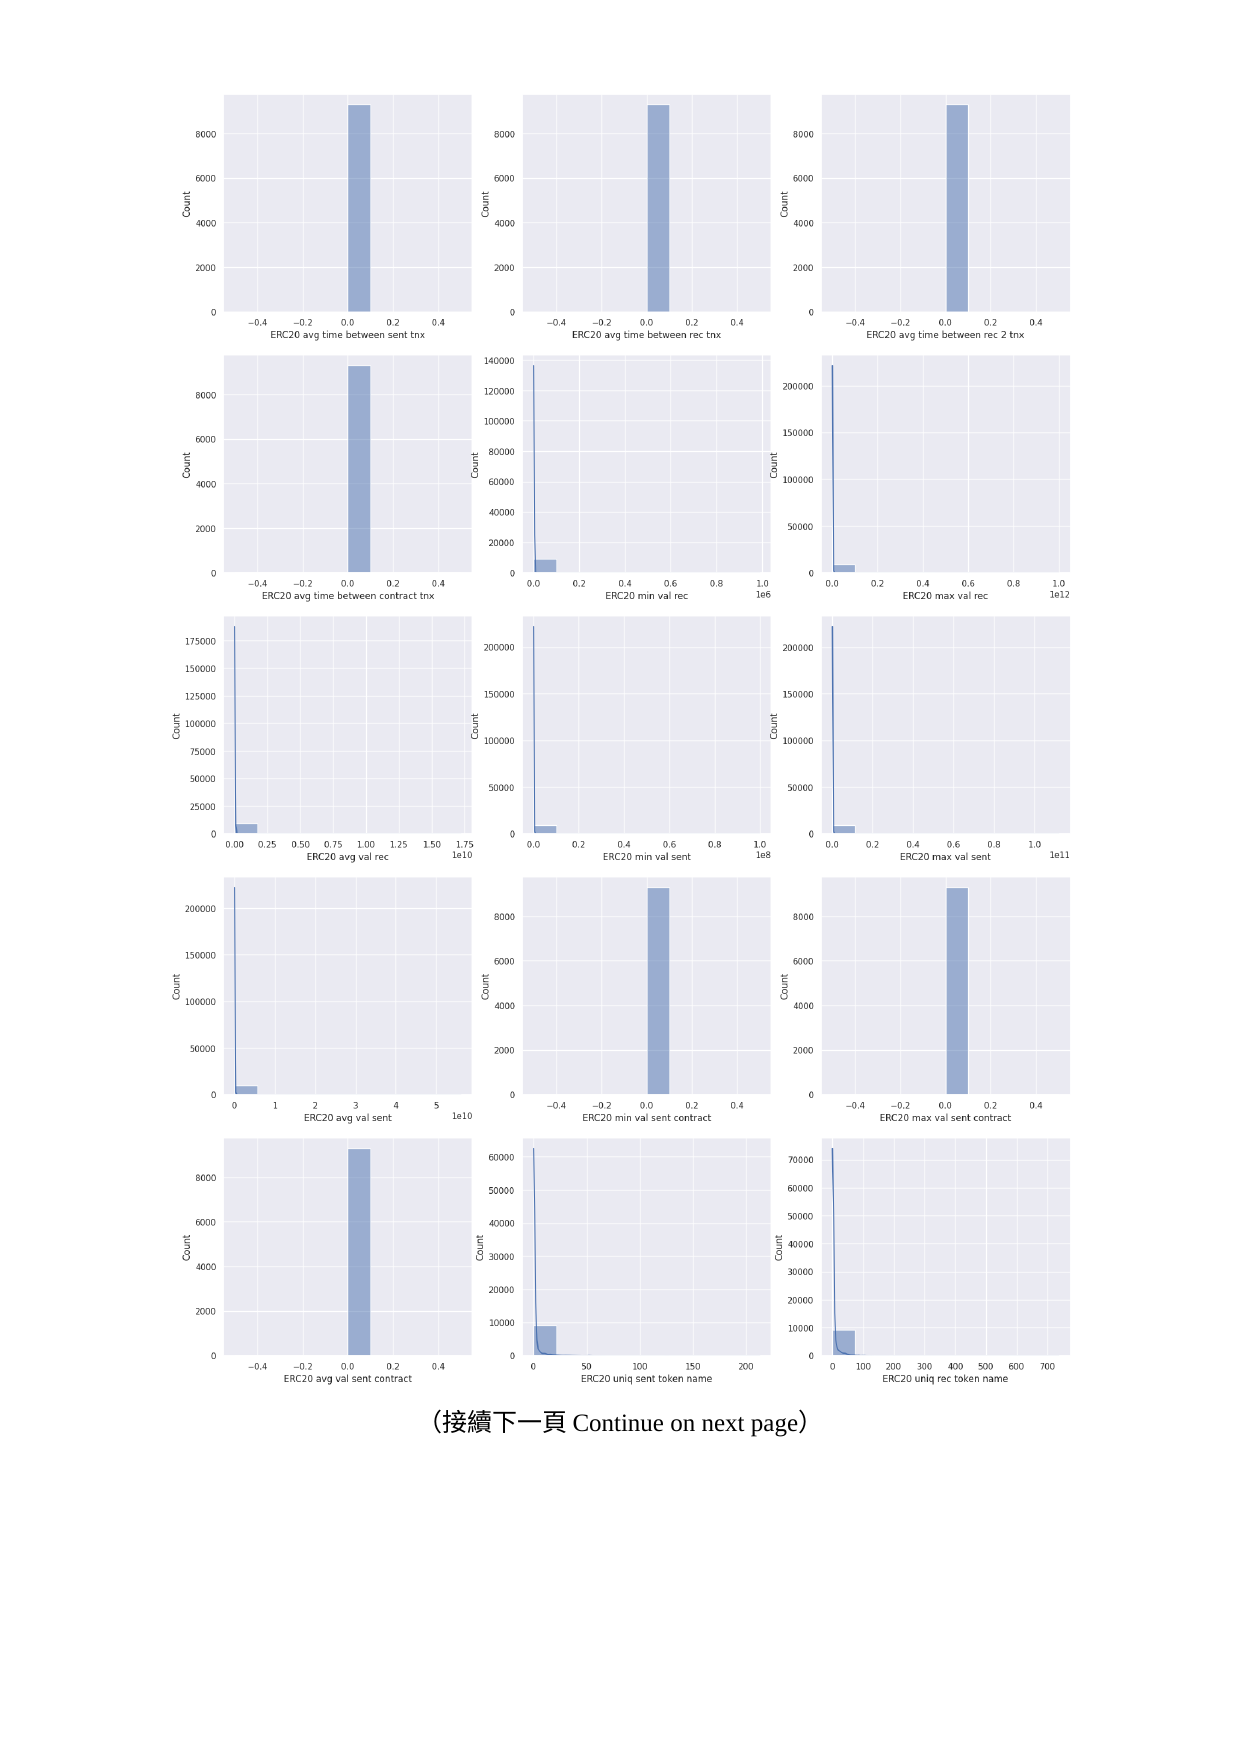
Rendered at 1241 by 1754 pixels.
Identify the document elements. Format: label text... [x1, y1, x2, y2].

picture [166, 89, 1075, 1389]
text （接續下一頁Continue on next page） [75, 1402, 1165, 1439]
